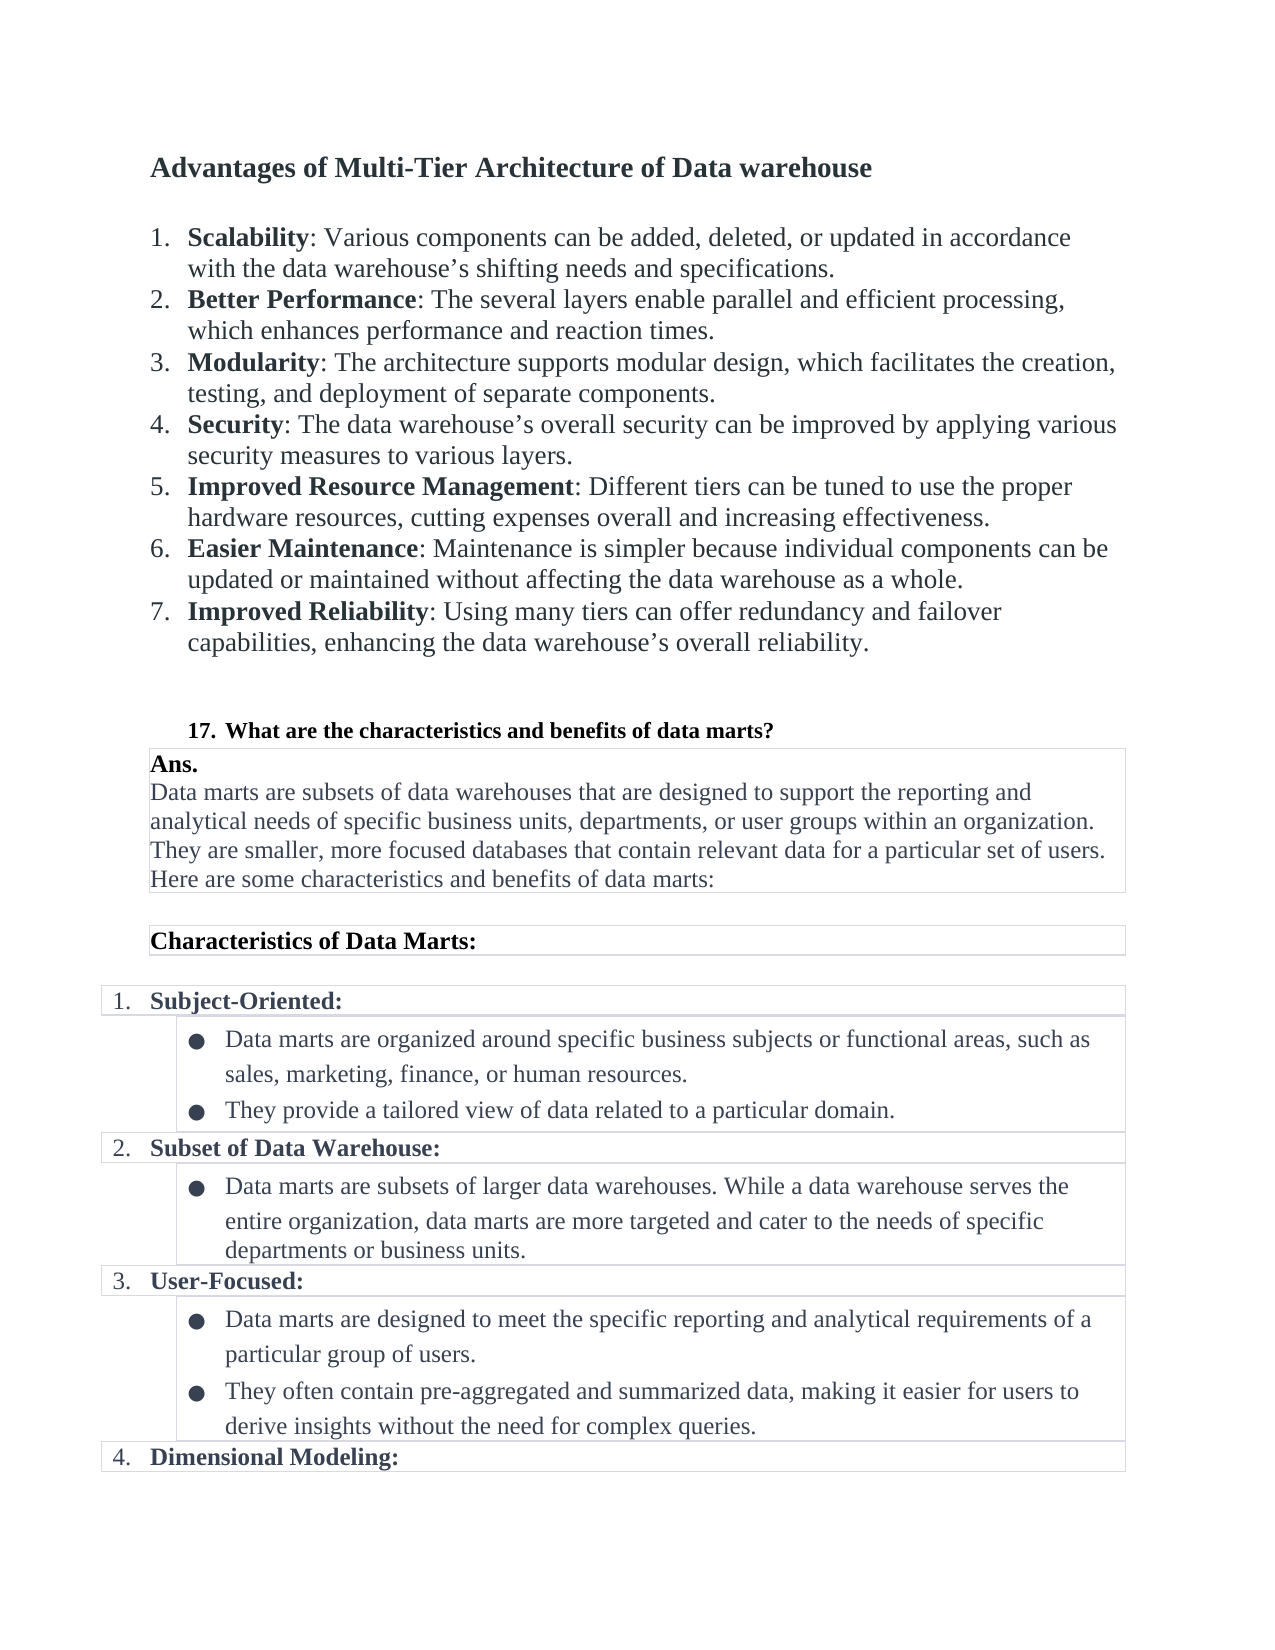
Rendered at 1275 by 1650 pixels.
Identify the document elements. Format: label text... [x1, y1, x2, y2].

list Scalability: Various components can be added, deleted, or updated in accordance with the data warehouse’s shifting needs and specifications. [150, 221, 1125, 283]
list Improved Resource Management: Different tiers can be tuned to use the proper hardware resources, cutting expenses overall and increasing effectiveness. [150, 470, 1125, 532]
list Improved Reliability: Using many tiers can offer redundancy and failover capabilities, enhancing the data warehouse’s overall reliability. [150, 595, 1125, 657]
list Better Performance: The several layers enable parallel and efficient processing, which enhances performance and reaction times. [150, 283, 1125, 346]
list Subject-Oriented: [102, 986, 1125, 1014]
list Data marts are designed to meet the specific reporting and analytical requirements of a particular group of users. [177, 1297, 1125, 1367]
list Dimensional Modeling: [102, 1442, 1125, 1471]
text Ans. Data marts are subsets of data warehouses that are designed to support the reporting and analytical needs of specific business units, departments, or user groups within an organization. They are smaller, more focused databases that contain relevant data for a particular set of users. Here are some characteristics and benefits of data marts: [150, 749, 1125, 892]
list Subset of Data Warehouse: [102, 1133, 1125, 1162]
list They often contain pre-aggregated and summarized data, making it easier for users to derive insights without the need for complex queries. [177, 1367, 1125, 1440]
list What are the characteristics and benefits of data marts? [187, 717, 1125, 744]
subtitle Advantages of Multi-Tier Architecture of Data warehouse [150, 150, 1125, 183]
list Data marts are subsets of larger data warehouses. While a data warehouse serves the entire organization, data marts are more targeted and cater to the needs of specific departments or business units. [177, 1164, 1125, 1264]
list Modularity: The architecture supports modular design, which facilitates the creation, testing, and deployment of separate components. [150, 346, 1125, 408]
list Easier Maintenance: Maintenance is simpler because individual components can be updated or maintained without affecting the data warehouse as a whole. [150, 532, 1125, 595]
list They provide a tailored view of data related to a particular domain. [177, 1087, 1125, 1131]
list Security: The data warehouse’s overall security can be improved by applying various security measures to various layers. [150, 408, 1125, 470]
list Data marts are organized around specific business subjects or functional areas, such as sales, marketing, finance, or human resources. [177, 1017, 1125, 1087]
list User-Focused: [102, 1266, 1125, 1295]
text Characteristics of Data Marts: [150, 926, 1125, 954]
